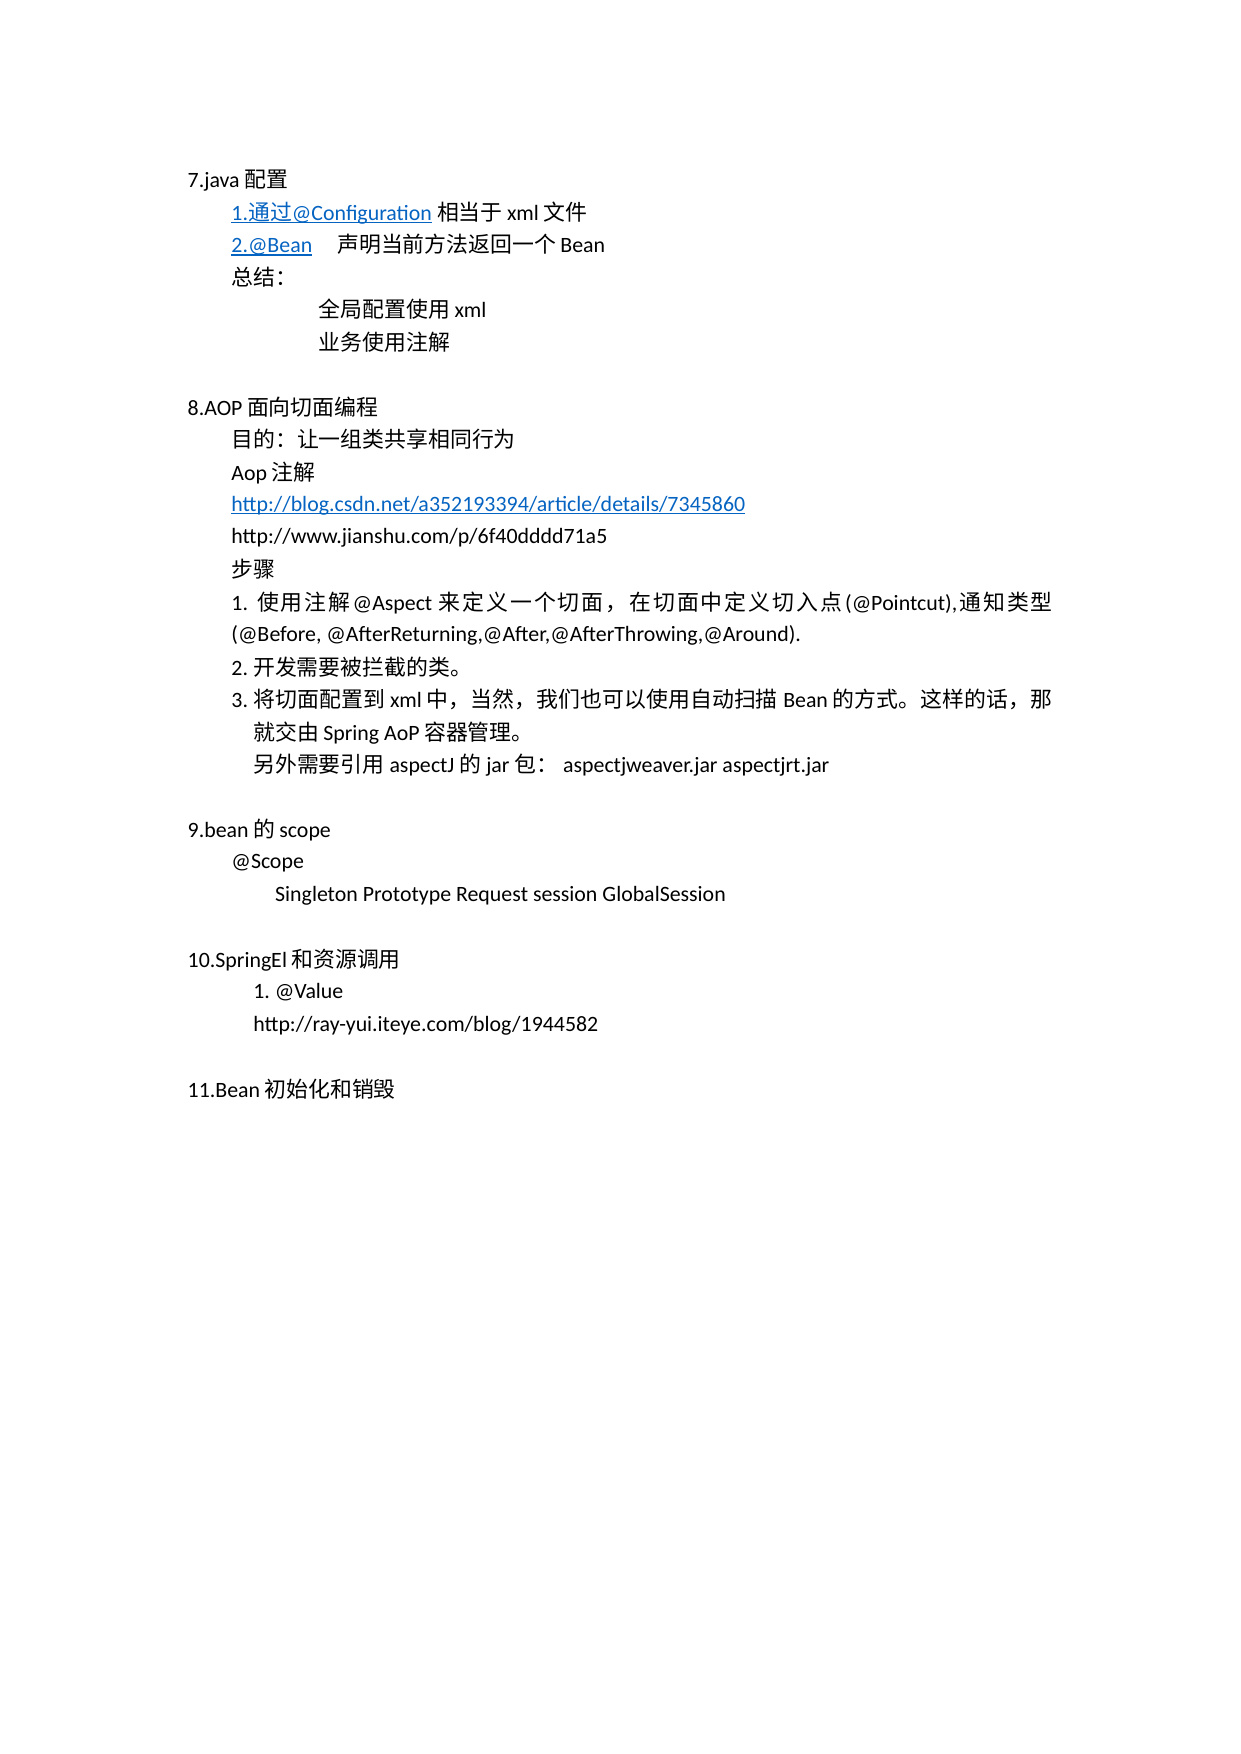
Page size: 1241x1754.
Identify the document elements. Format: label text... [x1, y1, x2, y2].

text 10.SpringEl和资源调用 [187, 942, 1053, 974]
text http://blog.csdn.net/a352193394/article/details/7345860 [187, 487, 1053, 519]
text http://www.jianshu.com/p/6f40dddd71a5 [187, 519, 1053, 552]
text 11.Bean初始化和销毁 [187, 1072, 1053, 1104]
text 目的：让一组类共享相同行为 [187, 422, 1053, 454]
text Singleton Prototype Request session GlobalSession [187, 877, 1053, 909]
text 1.通过@Configuration 相当于xml文件 [187, 194, 1053, 227]
text http://ray-yui.iteye.com/blog/1944582 [187, 1007, 1053, 1039]
text 1. 使用注解@Aspect来定义一个切面，在切面中定义切入点(@Pointcut),通知类型(@Before, @AfterReturning,@After,@AfterThrowing,@Around). [209, 584, 1053, 649]
text Aop注解 [187, 454, 1053, 487]
text 业务使用注解 [187, 324, 1053, 357]
text 步骤 [187, 552, 1053, 584]
text 2. 开发需要被拦截的类。 [187, 649, 1053, 682]
text 3. 将切面配置到xml中，当然，我们也可以使用自动扫描Bean的方式。这样的话，那就交由Spring AoP容器管理。 [231, 682, 1053, 747]
text 总结： [187, 259, 1053, 292]
text 1. @Value [187, 974, 1053, 1007]
text 7.java配置 [187, 162, 1053, 194]
text 9.bean的scope [187, 812, 1053, 844]
text 8.AOP面向切面编程 [187, 389, 1053, 422]
text 另外需要引用 aspectJ 的 jar 包： aspectjweaver.jar aspectjrt.jar [187, 747, 1053, 779]
text @Scope [187, 844, 1053, 877]
text 2.@Bean 声明当前方法返回一个Bean [187, 227, 1053, 259]
text 全局配置使用xml [187, 292, 1053, 324]
